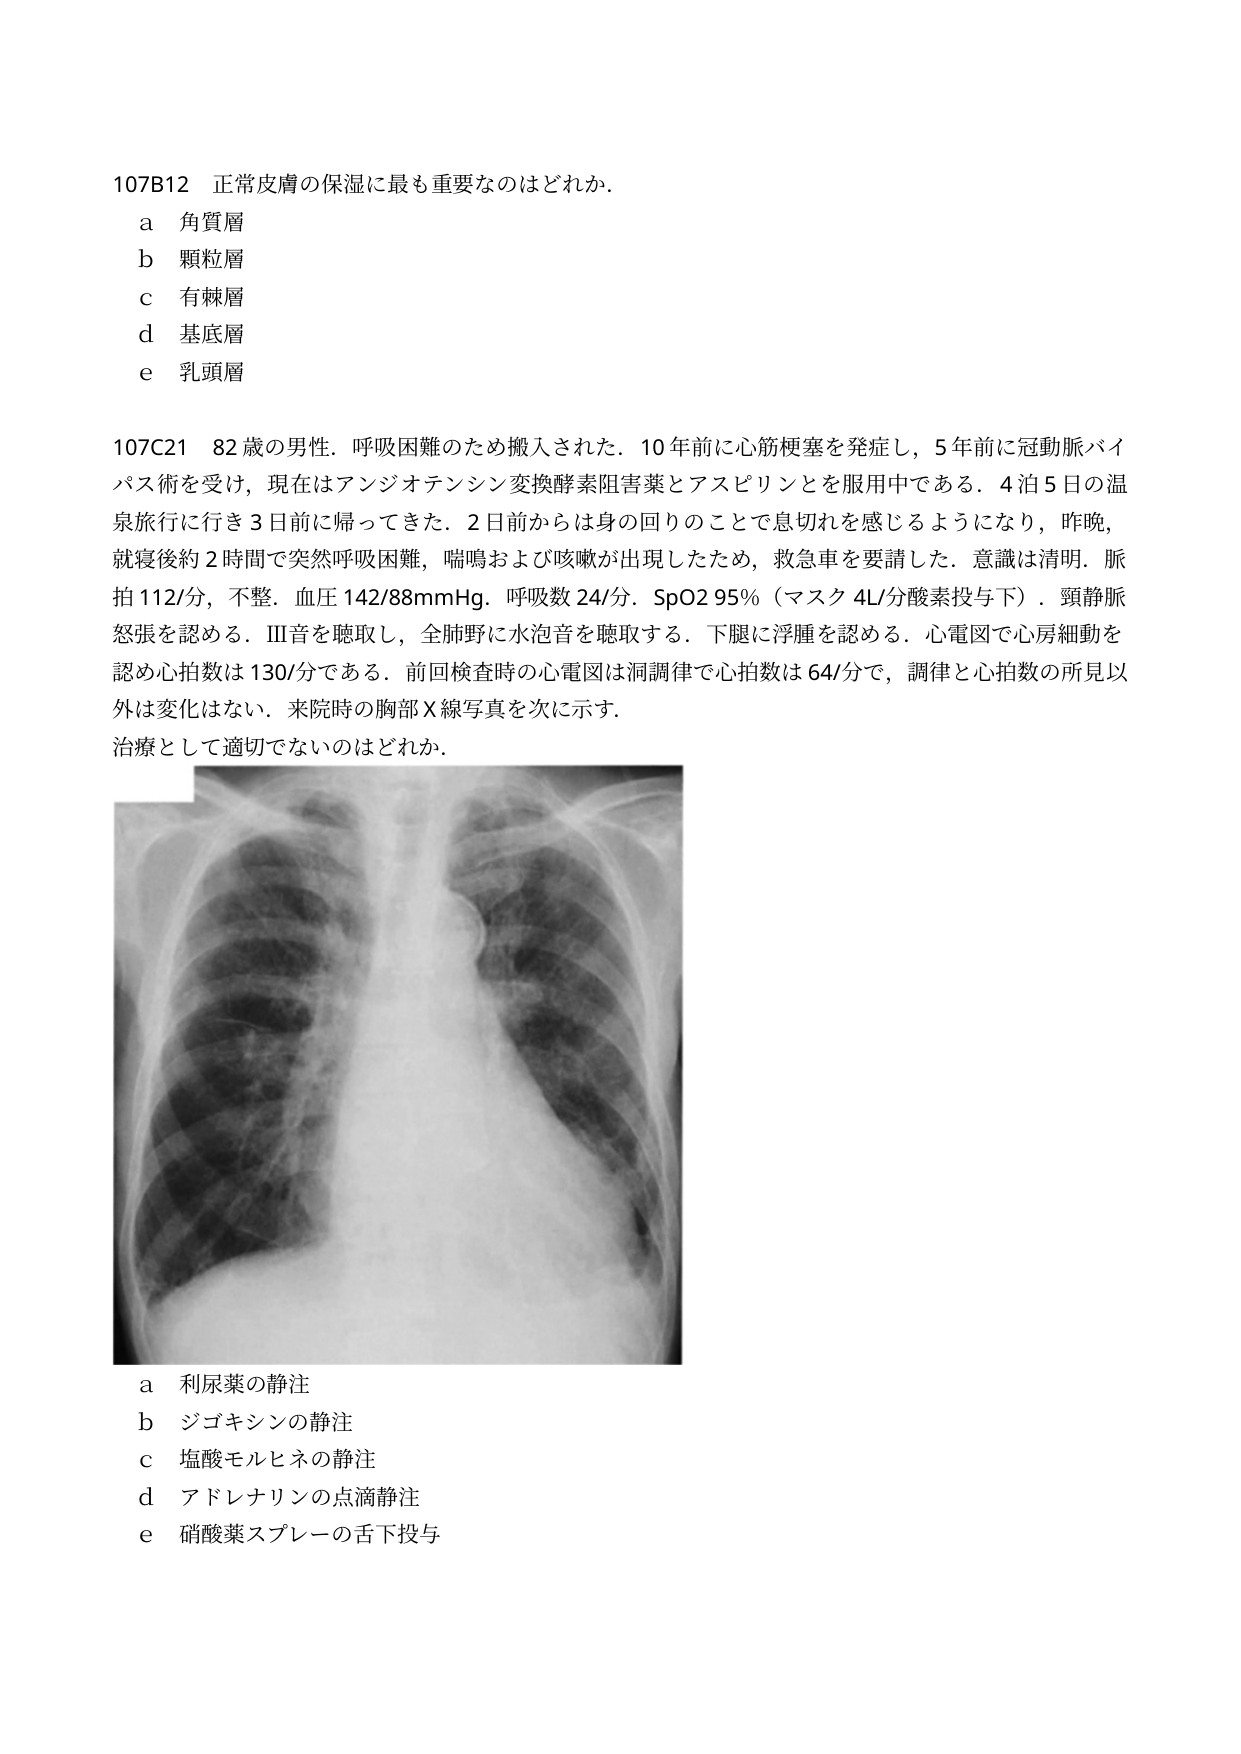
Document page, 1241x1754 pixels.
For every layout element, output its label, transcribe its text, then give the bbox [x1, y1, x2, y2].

picture [112, 764, 686, 1365]
text ｄ 基底層 [112, 314, 1128, 352]
text 治療として適切でないのはどれか． [112, 727, 1128, 764]
text ｄ アドレナリンの点滴静注 [112, 1477, 1128, 1514]
text ａ 角質層 [112, 202, 1128, 239]
text 107C21 82歳の男性．呼吸困難のため搬入された．10年前に心筋梗塞を発症し，5年前に冠動脈バイパス術を受け，現在はアンジオテンシン変換酵素阻害薬とアスピリンとを服用中である．4泊5日の温泉旅行に行き3日前に帰ってきた．2日前からは身の回りのことで息切れを感じるようになり，昨晩，就寝後約2時間で突然呼吸困難，喘鳴および咳嗽が出現したため，救急車を要請した．意識は清明．脈拍112/分，不整．血圧142/88mmHg．呼吸数24/分．SpO2 95％（マスク4L/分酸素投与下）．頸静脈怒張を認める．Ⅲ音を聴取し，全肺野に水泡音を聴取する．下腿に浮腫を認める．心電図で心房細動を認め心拍数は130/分である．前回検査時の心電図は洞調律で心拍数は64/分で，調律と心拍数の所見以外は変化はない．来院時の胸部X線写真を次に示す． [112, 427, 1128, 727]
text ｃ 塩酸モルヒネの静注 [112, 1439, 1128, 1477]
text 107B12 正常皮膚の保湿に最も重要なのはどれか． [112, 164, 1128, 202]
text ｅ 硝酸薬スプレーの舌下投与 [112, 1514, 1128, 1552]
text ｅ 乳頭層 [112, 352, 1128, 389]
text ｂ ジゴキシンの静注 [112, 1402, 1128, 1439]
text ａ 利尿薬の静注 [112, 1364, 1128, 1402]
text ｂ 顆粒層 [112, 239, 1128, 277]
text ｃ 有棘層 [112, 277, 1128, 314]
